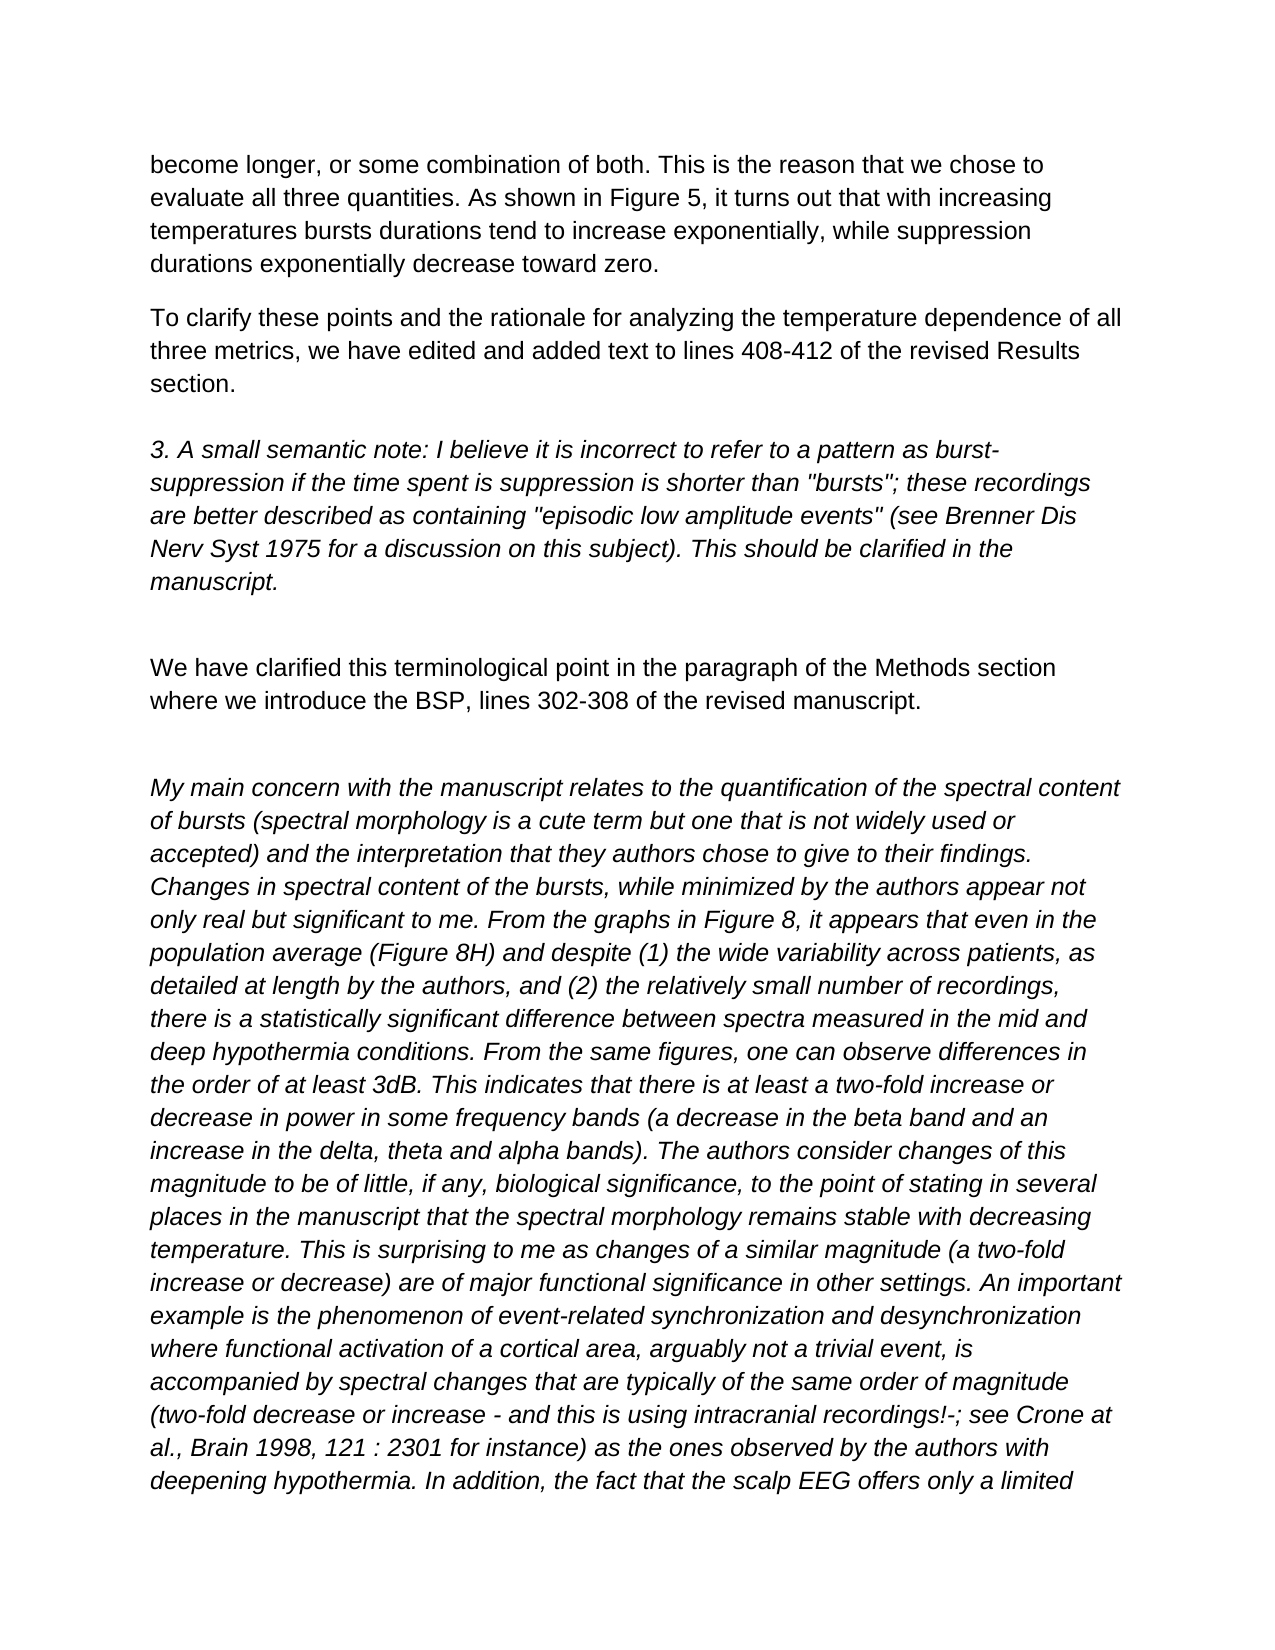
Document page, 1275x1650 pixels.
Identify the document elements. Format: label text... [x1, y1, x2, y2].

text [150, 740, 1125, 1495]
text To clarify these points and the rationale for analyzing the temperature dependence of all three metrics, we have edited and added text to lines 408-412 of the revised Results section. 3. A small semantic note: I believe it is incorrect to refer to a pattern as burst-suppression if the time spent is suppression is shorter than "bursts"; these recordings are better described as containing "episodic low amplitude events" (see Brenner Dis Nerv Syst 1975 for a discussion on this subject). This should be clarified in the manuscript. [150, 303, 1125, 628]
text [150, 150, 1125, 278]
text We have clarified this terminological point in the paragraph of the Methods section where we introduce the BSP, lines 302-308 of the revised manuscript. [150, 653, 1125, 715]
